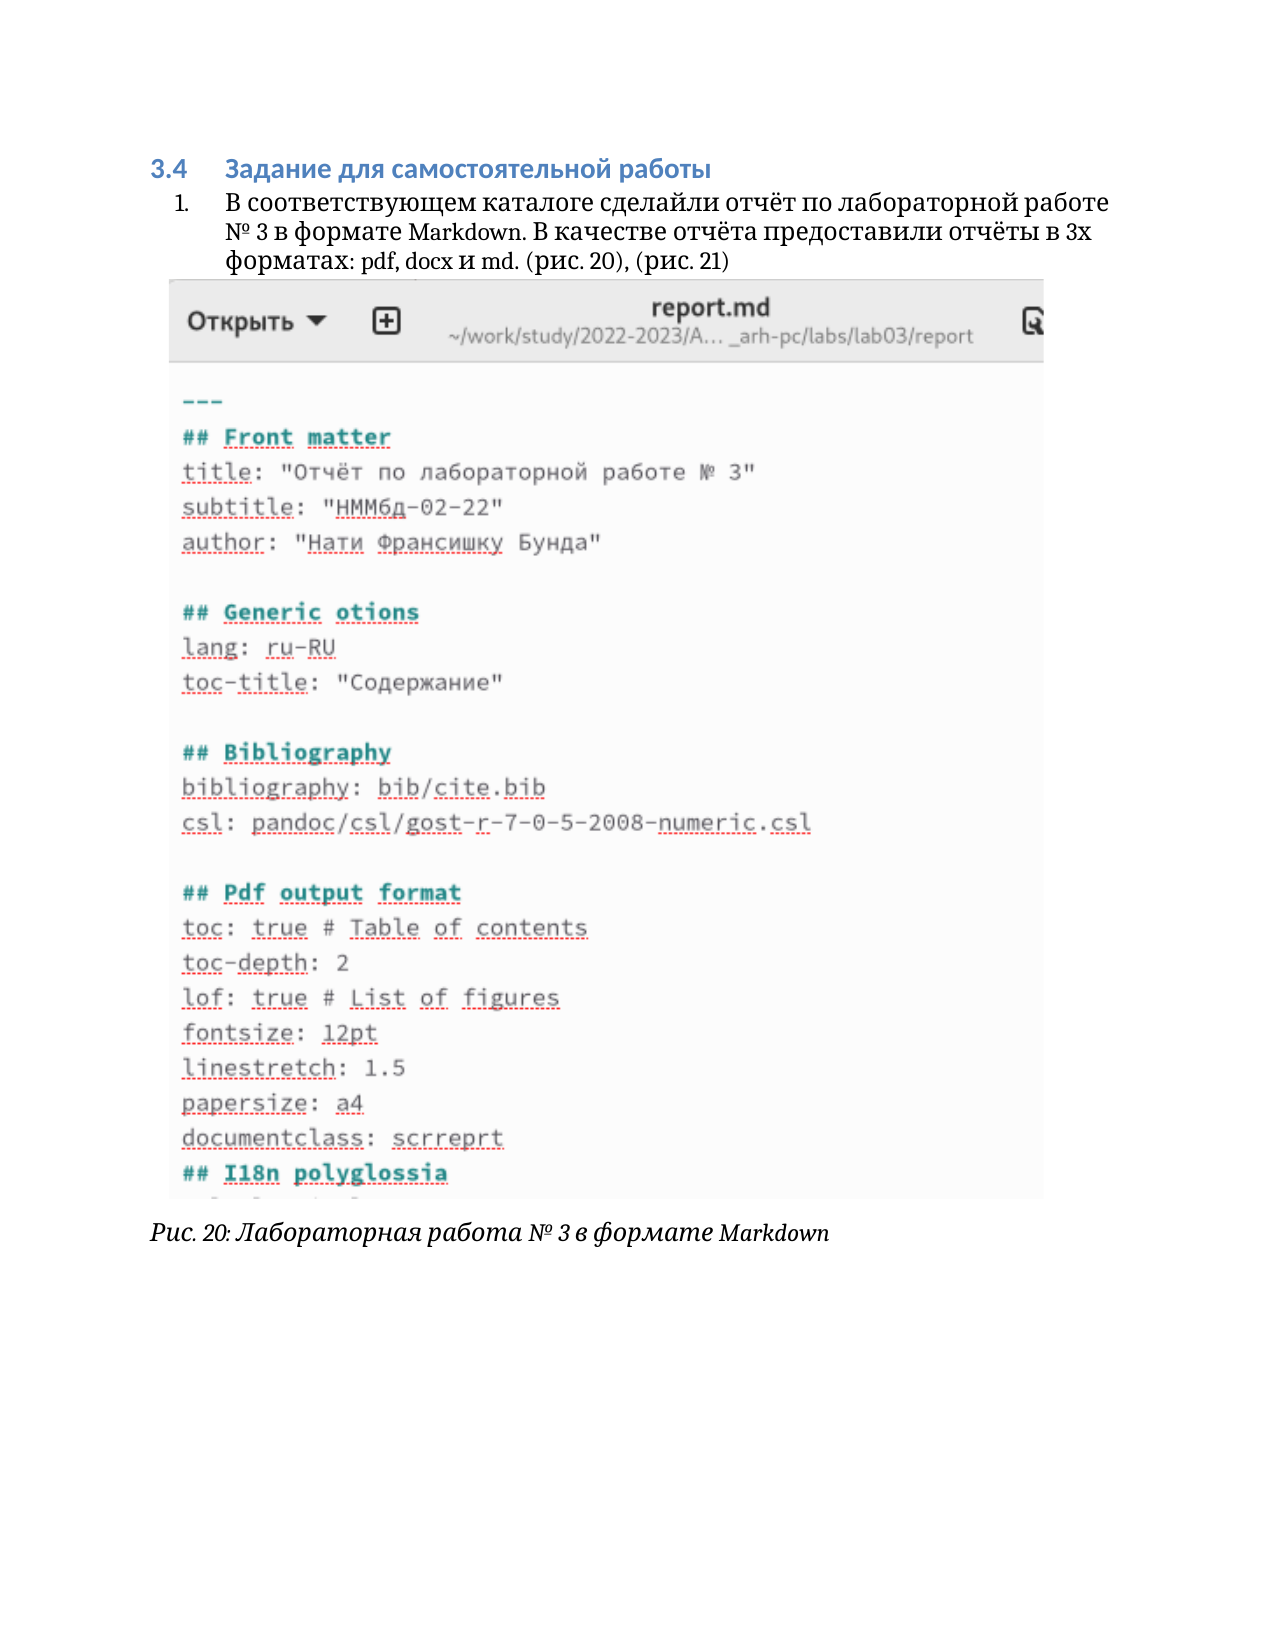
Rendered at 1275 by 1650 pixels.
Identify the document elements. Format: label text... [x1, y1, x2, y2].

picture [168, 279, 1044, 1199]
subtitle 3.4 Задание для самостоятельной работы [150, 150, 1125, 186]
text Рис. 20: Лабораторная работа № 3 в формате Markdown [150, 1219, 1125, 1248]
list В соответствующем каталоге сделайли отчёт по лабораторной работе № 3 в формате Markdown. В качестве отчёта предоставили отчёты в 3х форматах: pdf, docx и md. (рис. 20), (рис. 21) [175, 189, 1125, 276]
